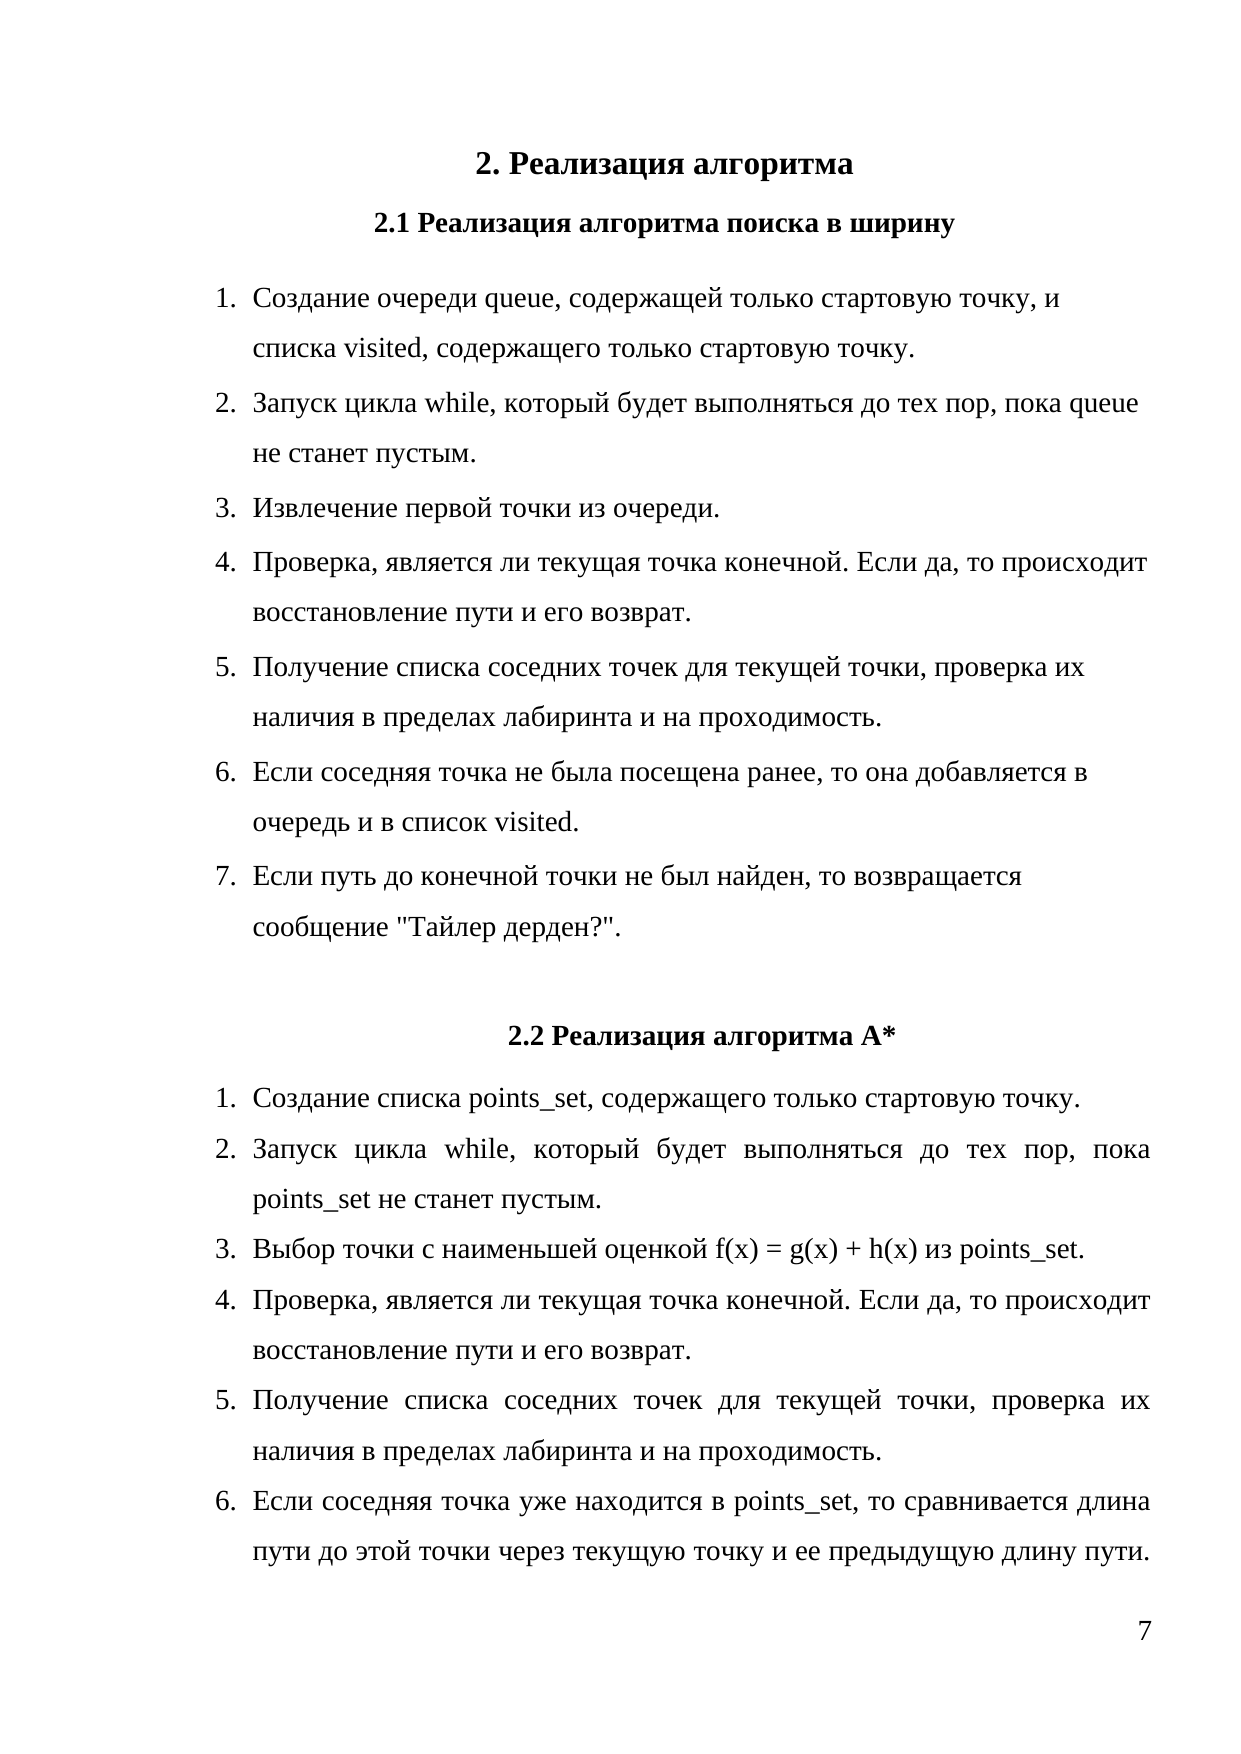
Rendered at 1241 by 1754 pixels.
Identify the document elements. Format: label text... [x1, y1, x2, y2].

subtitle Если путь до конечной точки не был найден, то возвращается сообщение "Тайлер дерден?". [215, 858, 1152, 942]
subtitle Если соседняя точка не была посещена ранее, то она добавляется в очередь и в список visited. [215, 754, 1152, 838]
subtitle Получение списка соседних точек для текущей точки, проверка их наличия в пределах лабиринта и на проходимость. [215, 649, 1152, 733]
subtitle Запуск цикла while, который будет выполняться до тех пор, пока queue не станет пустым. [215, 385, 1152, 469]
list Запуск цикла while, который будет выполняться до тех пор, пока points_set не станет пустым. [215, 1131, 1152, 1215]
subtitle Извлечение первой точки из очереди. [215, 490, 1152, 523]
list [215, 1483, 1152, 1567]
subtitle Проверка, является ли текущая точка конечной. Если да, то происходит восстановление пути и его возврат. [215, 544, 1152, 628]
subtitle 2.1 Реализация алгоритма поиска в ширину [177, 205, 1152, 238]
subtitle 2.2 Реализация алгоритма А* [252, 1018, 1152, 1051]
list Выбор точки с наименьшей оценкой f(x) = g(x) + h(x) из points_set. [215, 1231, 1152, 1265]
list Создание списка points_set, содержащего только стартовую точку. [215, 1081, 1152, 1114]
list Проверка, является ли текущая точка конечной. Если да, то происходит восстановление пути и его возврат. [215, 1282, 1152, 1366]
subtitle 2. Реализация алгоритма [177, 143, 1152, 181]
subtitle Создание очереди queue, содержащей только стартовую точку, и списка visited, содержащего только стартовую точку. [215, 280, 1152, 364]
list Получение списка соседних точек для текущей точки, проверка их наличия в пределах лабиринта и на проходимость. [215, 1382, 1152, 1466]
